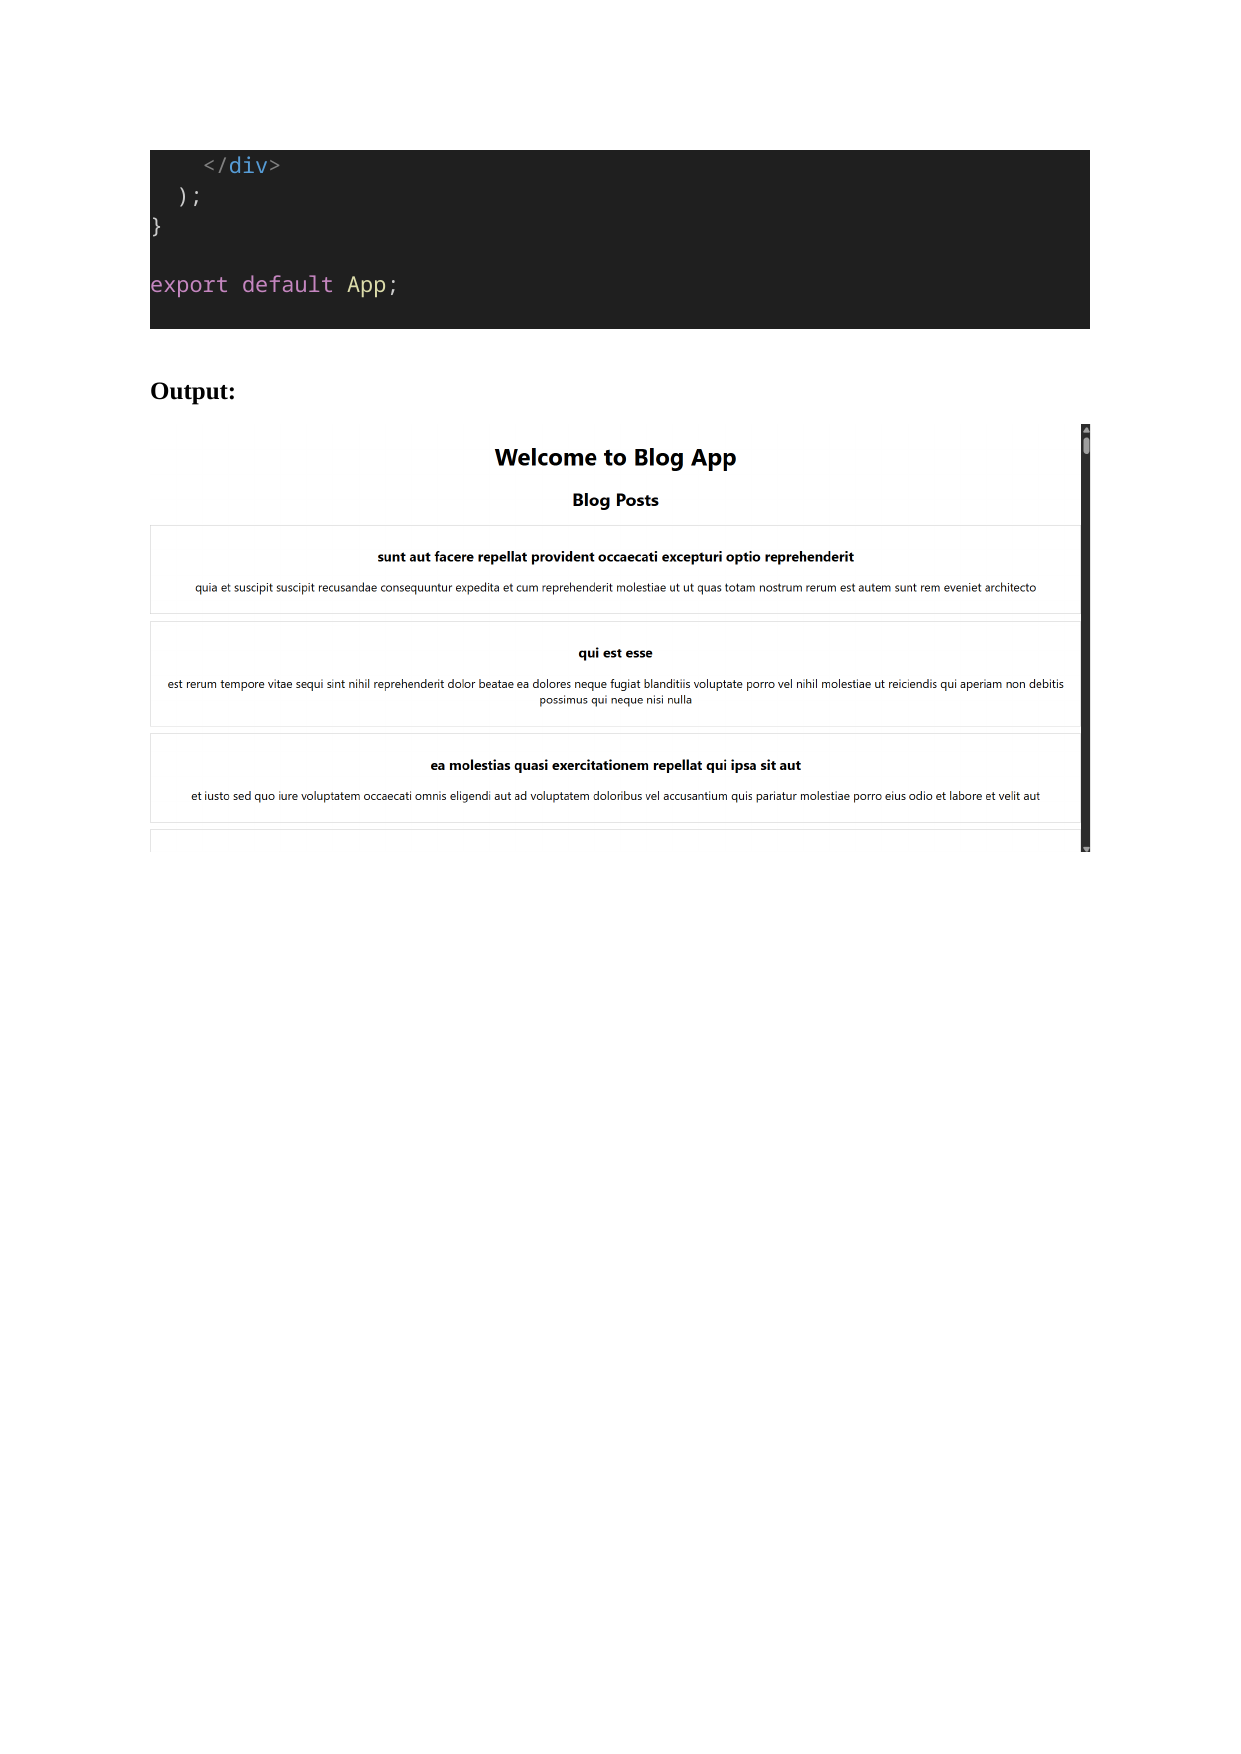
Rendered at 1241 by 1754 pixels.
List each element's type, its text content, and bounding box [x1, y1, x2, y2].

text export default App; [150, 269, 1090, 299]
text </div> [150, 150, 1090, 180]
picture [150, 424, 1091, 852]
text Output: [150, 376, 1090, 405]
text } [150, 209, 1090, 239]
text ); [150, 180, 1090, 209]
